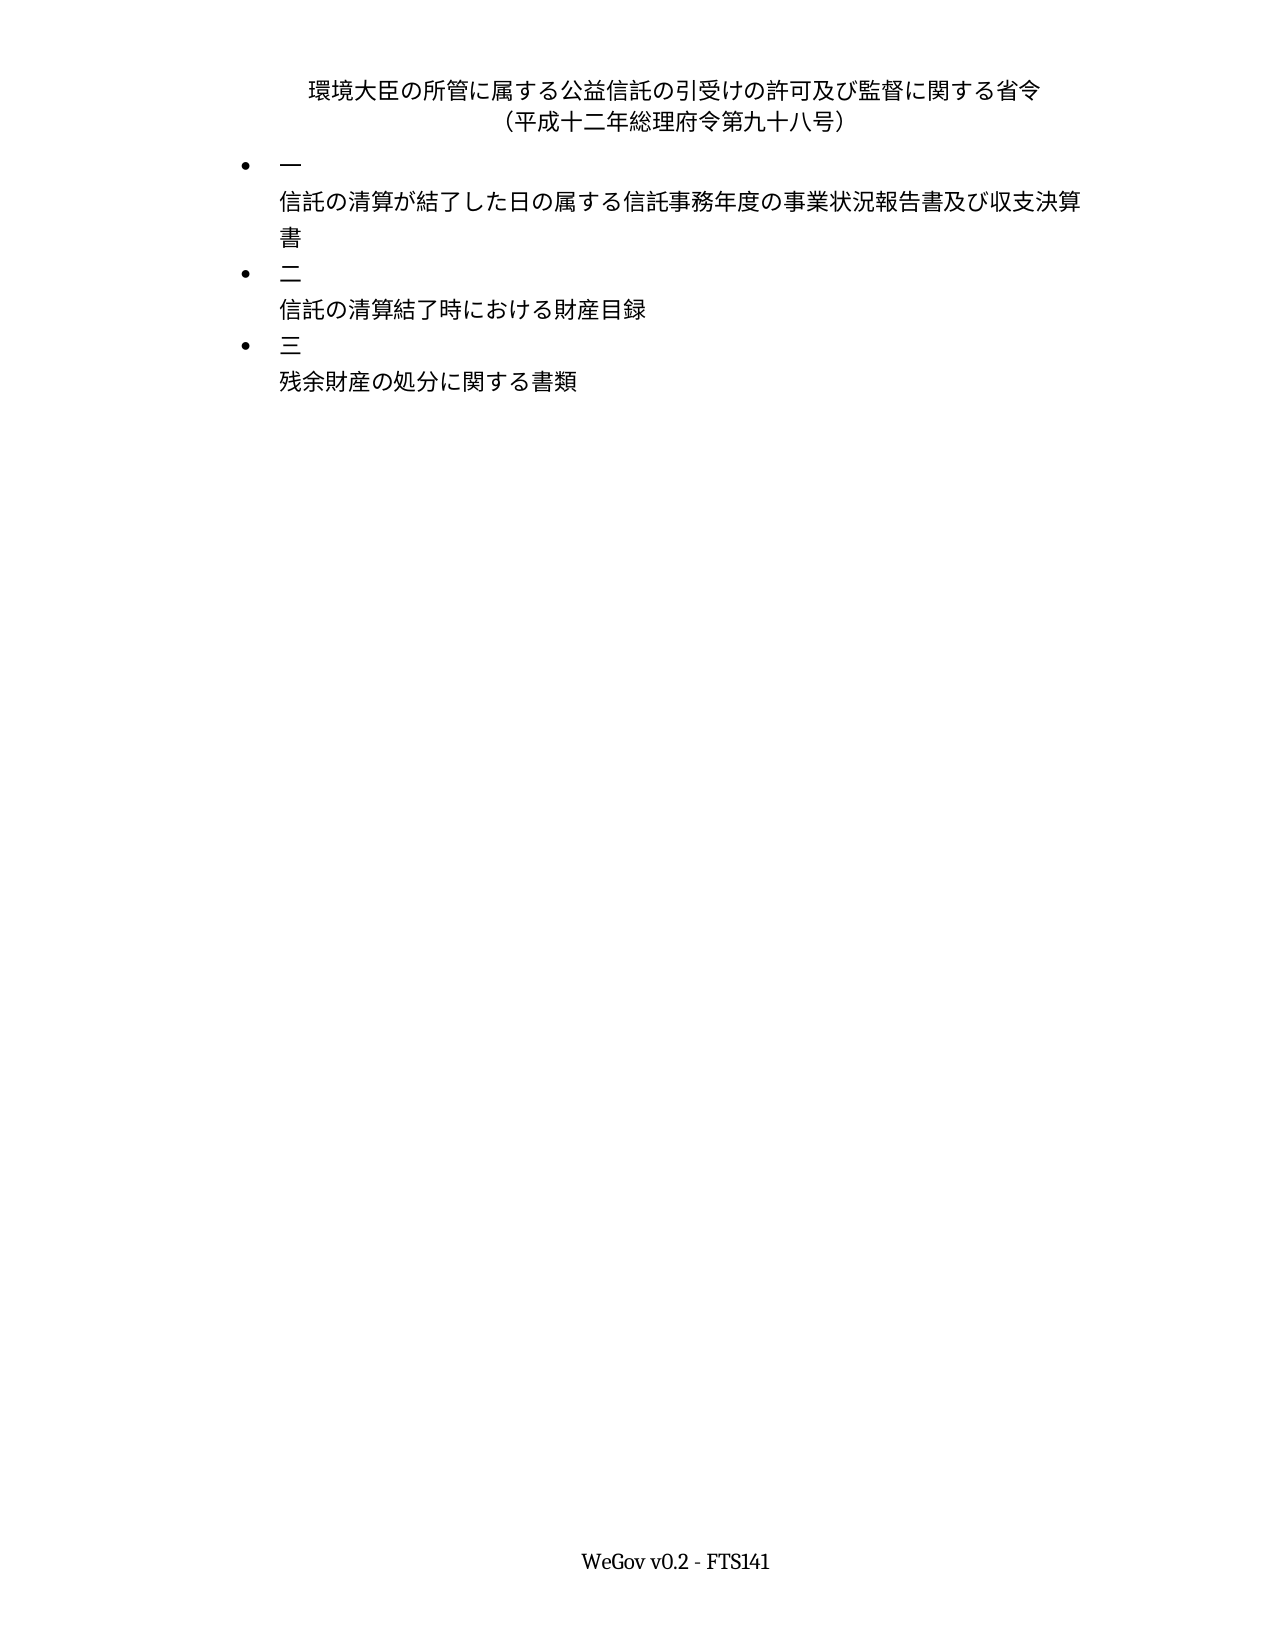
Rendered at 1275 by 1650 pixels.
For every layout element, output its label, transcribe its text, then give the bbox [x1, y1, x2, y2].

list 三 残余財産の処分に関する書類 [242, 330, 1087, 397]
list 一 信託の清算が結了した日の属する信託事務年度の事業状況報告書及び収支決算書 [242, 150, 1087, 253]
list 二 信託の清算結了時における財産目録 [242, 258, 1087, 325]
